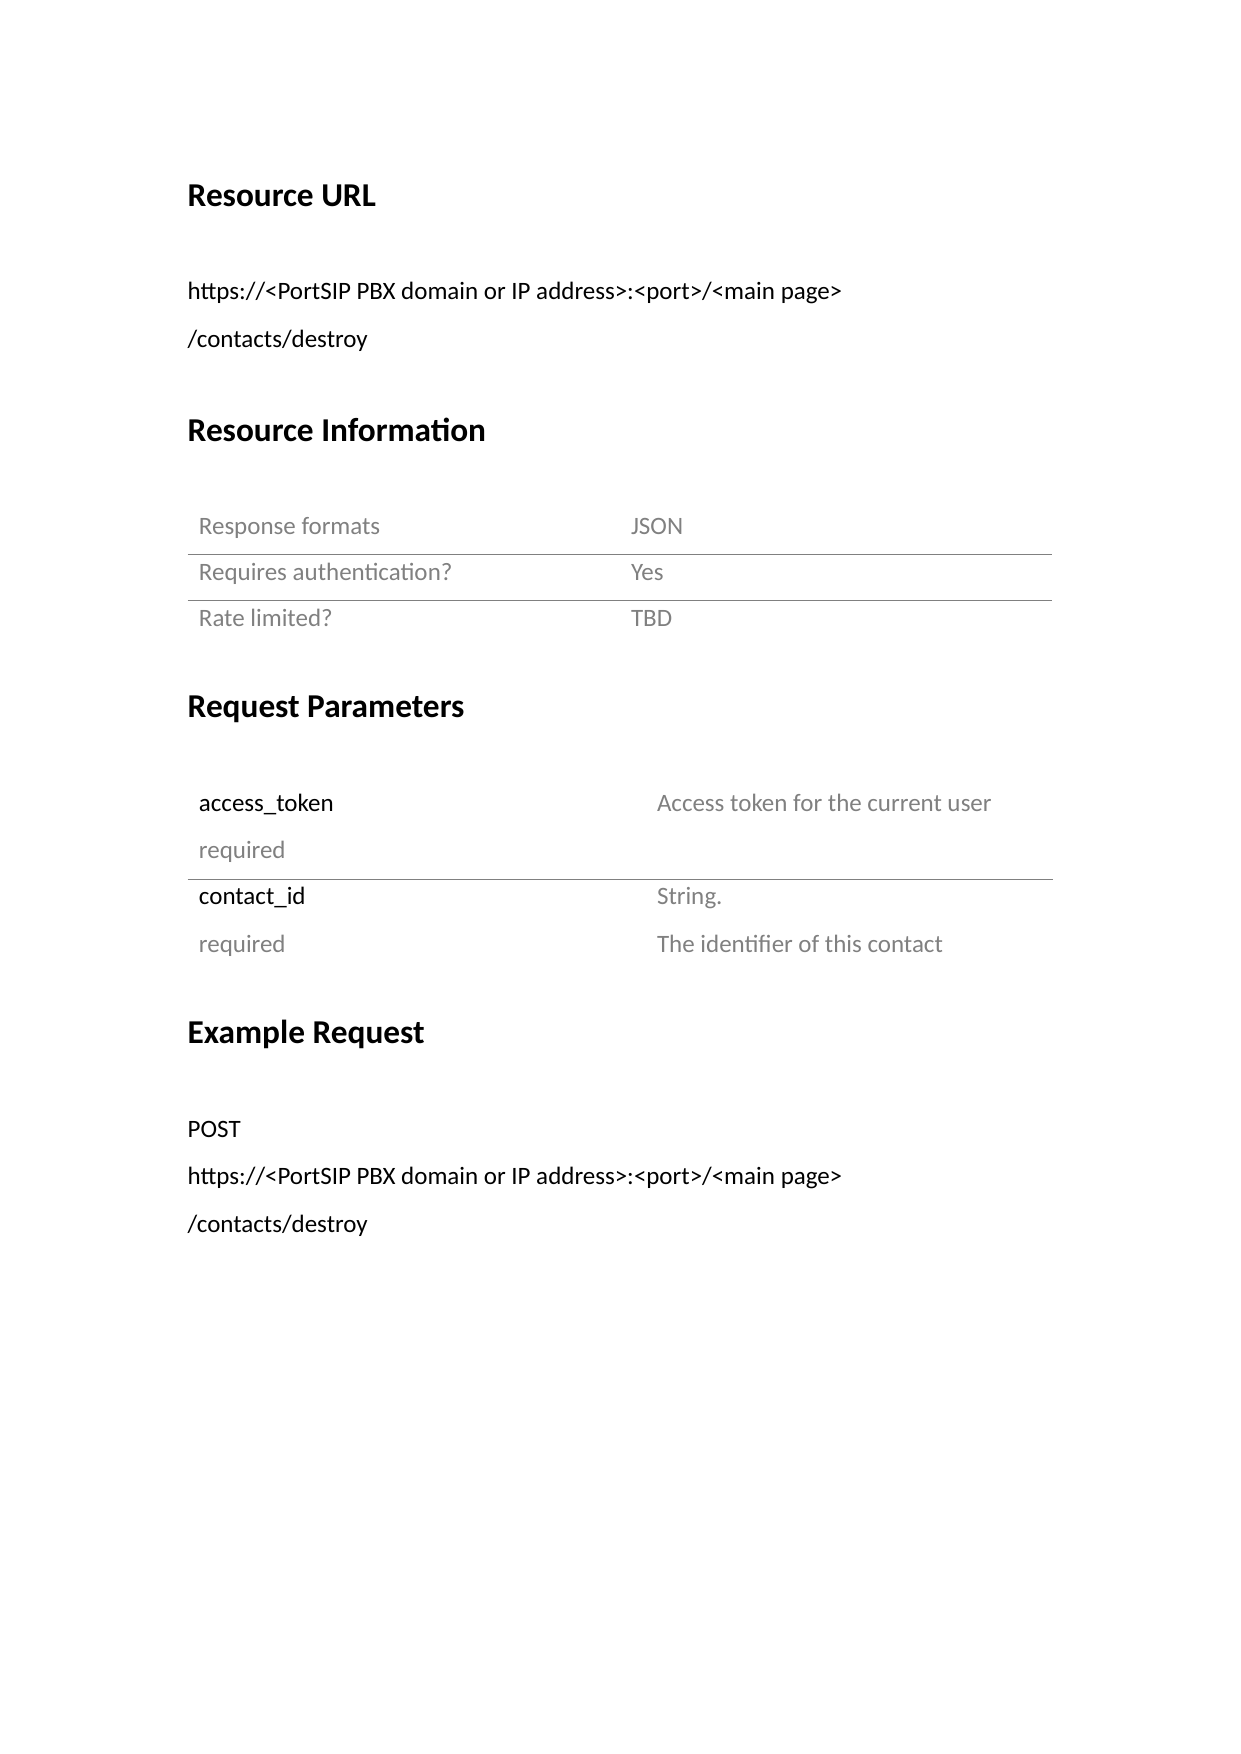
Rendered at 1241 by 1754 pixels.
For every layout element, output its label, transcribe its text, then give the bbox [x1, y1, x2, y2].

text /contacts/destroy [187, 1207, 1053, 1240]
text https://<PortSIP PBX domain or IP address>:<port>/<main page> [187, 274, 1053, 307]
table_cell Requires authentication? [188, 555, 619, 600]
table_header JSON [620, 509, 1052, 554]
table_cell contact_id required [188, 880, 646, 972]
subtitle Request Parameters [187, 673, 1053, 738]
text https://<PortSIP PBX domain or IP address>:<port>/<main page> [187, 1159, 1053, 1192]
table_cell Yes [620, 555, 1052, 600]
text /contacts/destroy [187, 322, 1053, 354]
table_header Access token for the current user [646, 786, 1053, 878]
subtitle Example Request [187, 999, 1053, 1064]
text POST [187, 1112, 1053, 1144]
table_cell TBD [620, 601, 1052, 646]
table_header Response formats [188, 509, 619, 554]
subtitle Resource URL [187, 162, 1053, 227]
table_header access_token required [188, 786, 646, 878]
subtitle Resource Information [187, 397, 1053, 462]
table_cell String. The identifier of this contact [646, 880, 1053, 972]
table_cell Rate limited? [188, 601, 619, 646]
